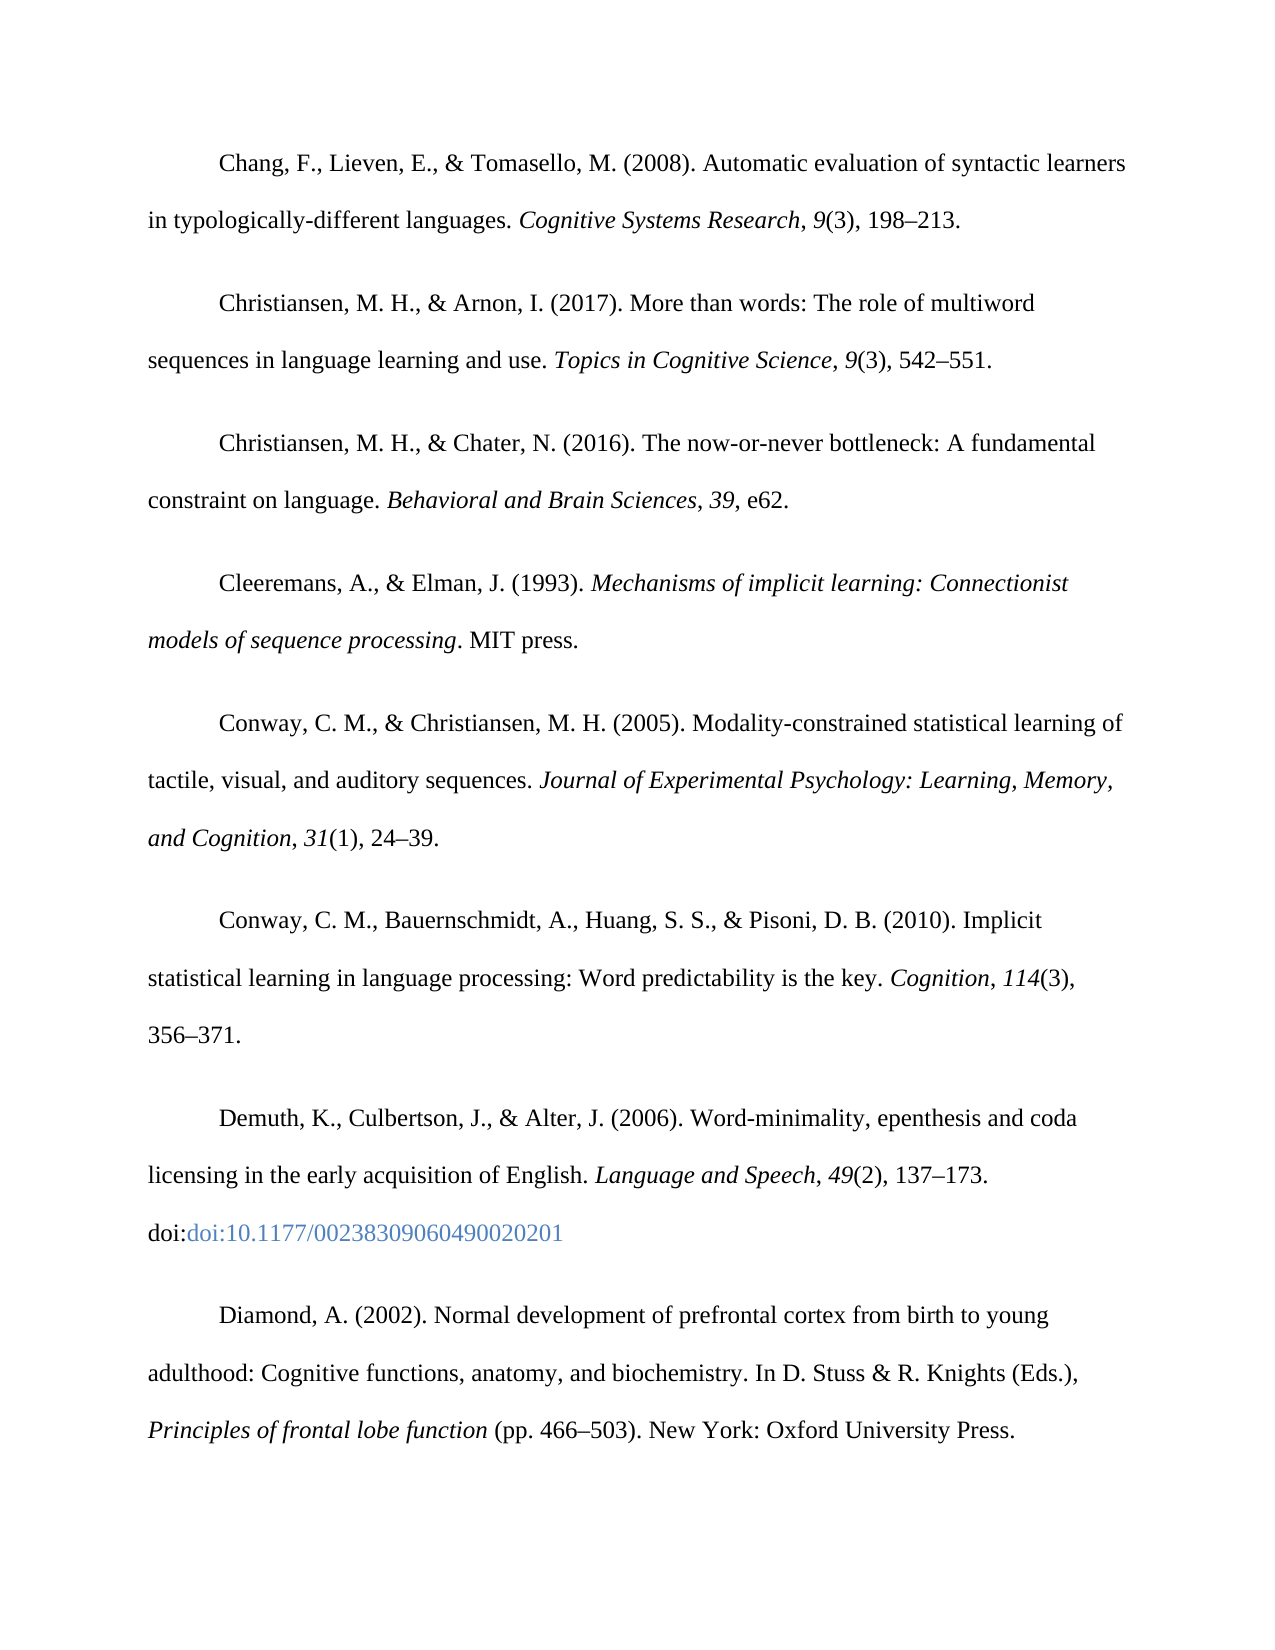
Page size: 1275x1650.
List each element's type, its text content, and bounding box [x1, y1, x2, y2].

text Conway, C. M., & Christiansen, M. H. (2005). Modality-constrained statistical learning of tactile, visual, and auditory sequences. Journal of Experimental Psychology: Learning, Memory, and Cognition, 31(1), 24–39. [148, 708, 1127, 851]
text Cleeremans, A., & Elman, J. (1993). Mechanisms of implicit learning: Connectionist models of sequence processing. MIT press. [148, 568, 1127, 654]
text Chang, F., Lieven, E., & Tomasello, M. (2008). Automatic evaluation of syntactic learners in typologically-different languages. Cognitive Systems Research, 9(3), 198–213. [148, 148, 1127, 234]
text Diamond, A. (2002). Normal development of prefrontal cortex from birth to young adulthood: Cognitive functions, anatomy, and biochemistry. In D. Stuss & R. Knights (Eds.), Principles of frontal lobe function (pp. 466–503). New York: Oxford University Press. [148, 1300, 1127, 1444]
text Conway, C. M., Bauernschmidt, A., Huang, S. S., & Pisoni, D. B. (2010). Implicit statistical learning in language processing: Word predictability is the key. Cognition, 114(3), 356–371. [148, 905, 1127, 1049]
text Christiansen, M. H., & Chater, N. (2016). The now-or-never bottleneck: A fundamental constraint on language. Behavioral and Brain Sciences, 39, e62. [148, 428, 1127, 514]
text Demuth, K., Culbertson, J., & Alter, J. (2006). Word-minimality, epenthesis and coda licensing in the early acquisition of English. Language and Speech, 49(2), 137–173. doi:doi:10.1177/00238309060490020201 [148, 1103, 1127, 1246]
text Christiansen, M. H., & Arnon, I. (2017). More than words: The role of multiword sequences in language learning and use. Topics in Cognitive Science, 9(3), 542–551. [148, 288, 1127, 374]
